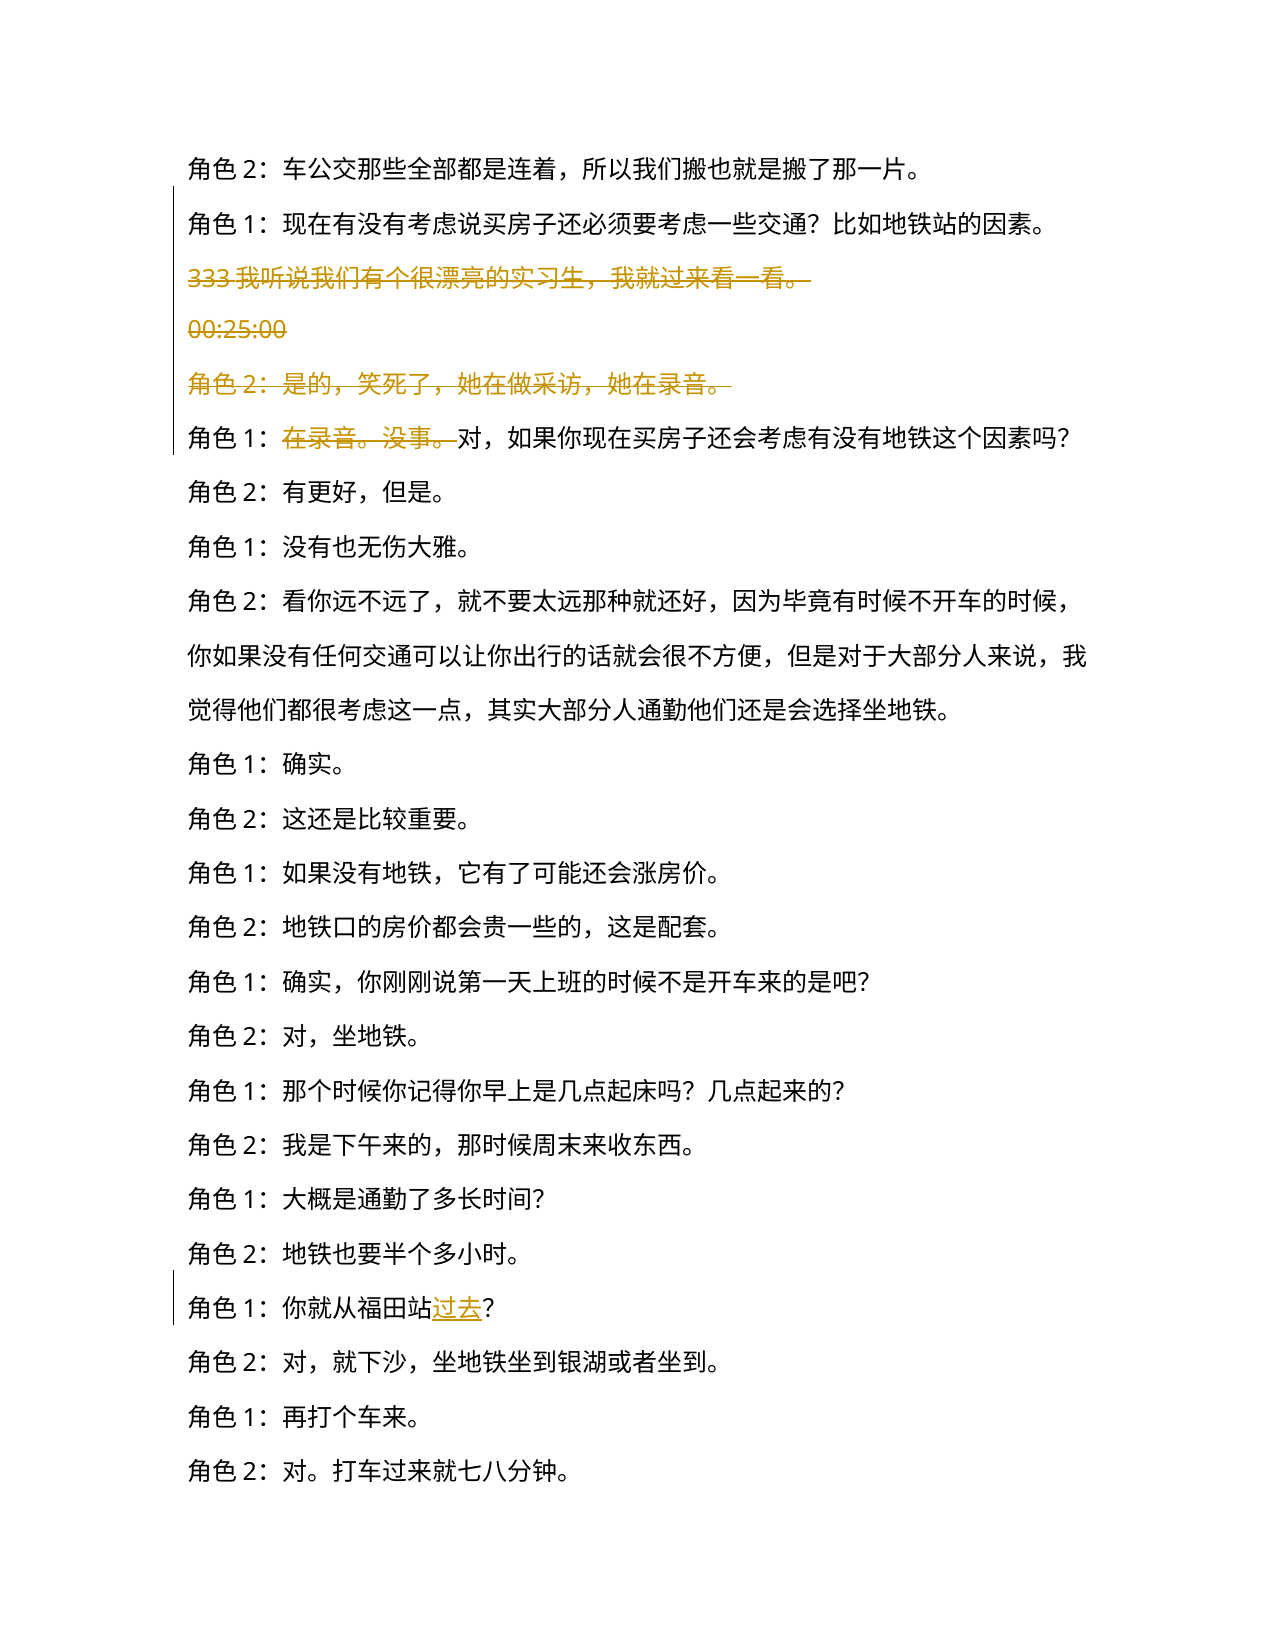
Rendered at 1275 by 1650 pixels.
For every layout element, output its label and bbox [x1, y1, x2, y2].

text [187, 150, 1087, 1488]
